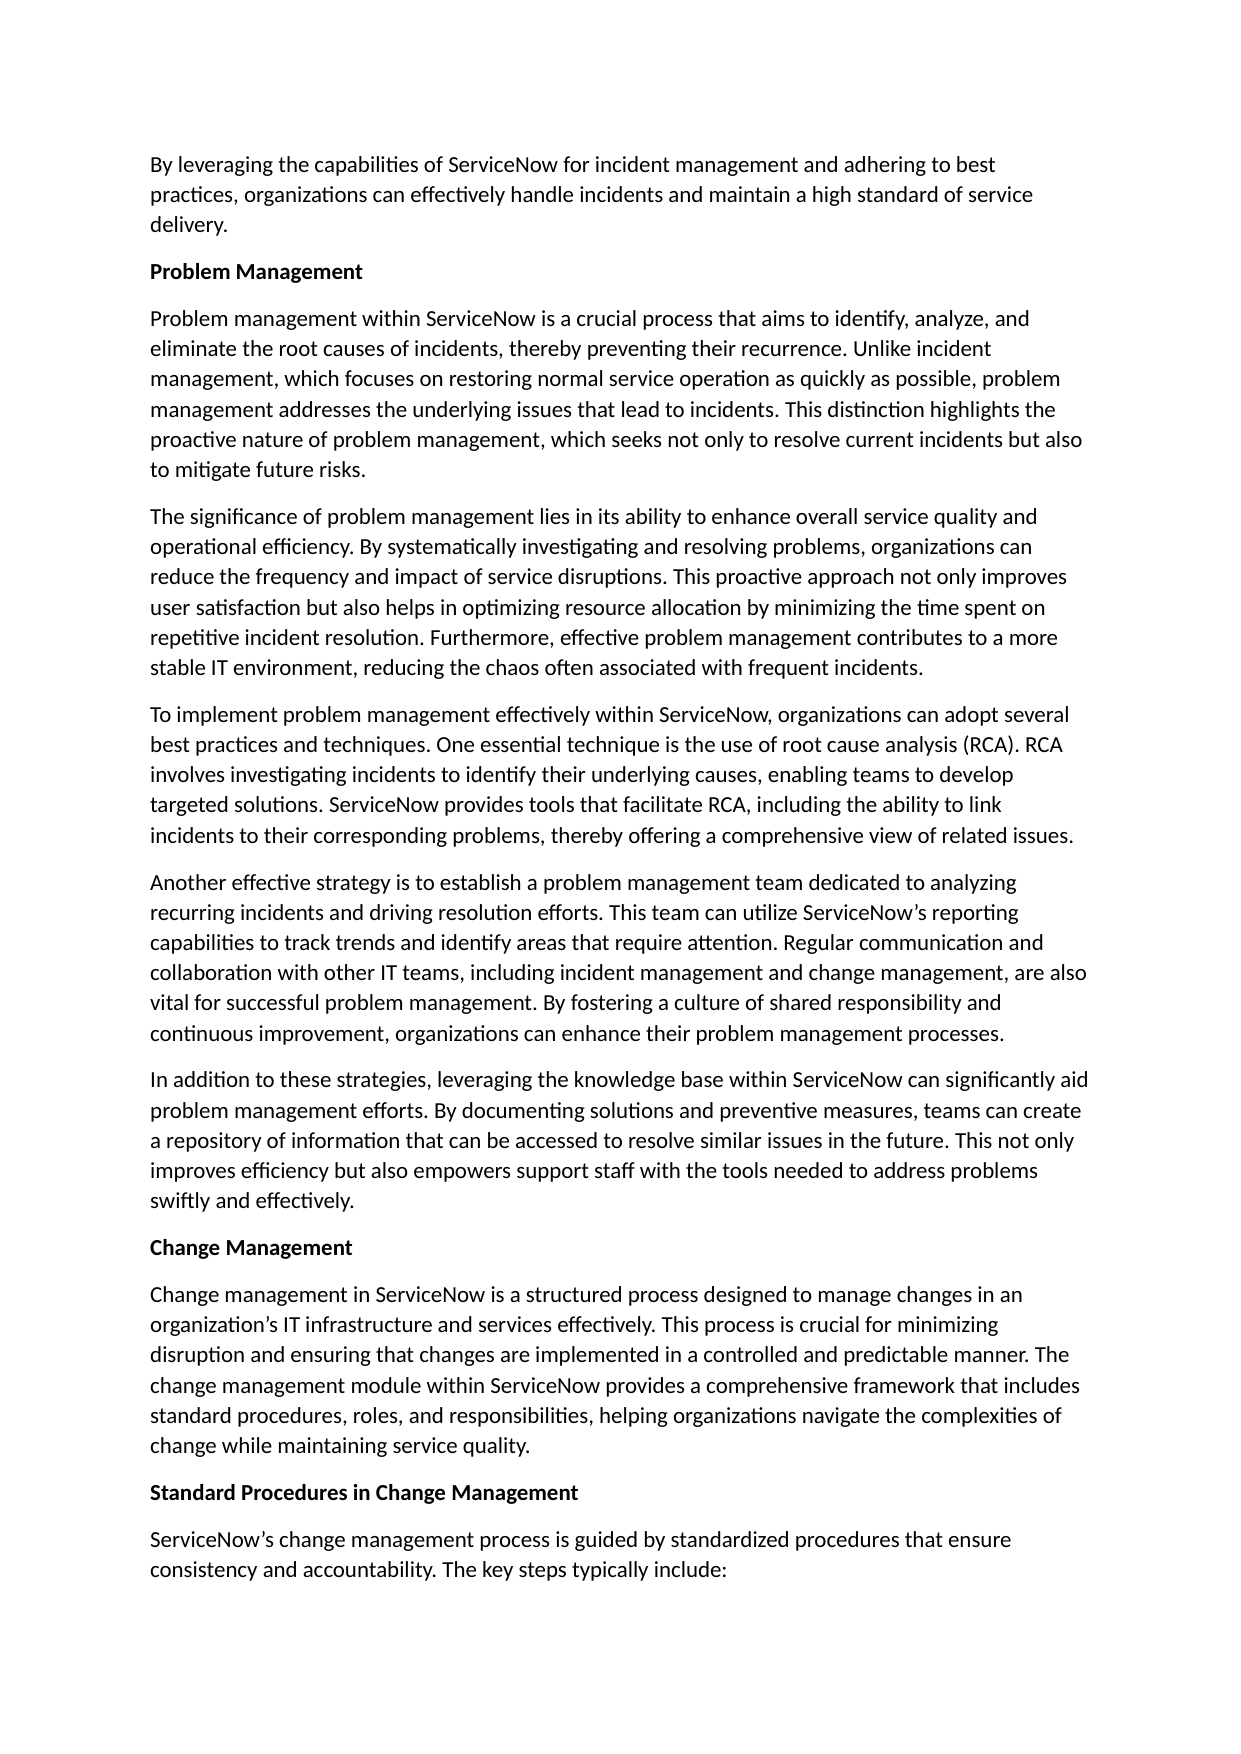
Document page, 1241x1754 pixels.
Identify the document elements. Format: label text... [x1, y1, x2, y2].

text Problem Management [150, 257, 1090, 285]
text Problem management within ServiceNow is a crucial process that aims to identify, analyze, and eliminate the root causes of incidents, thereby preventing their recurrence. Unlike incident management, which focuses on restoring normal service operation as quickly as possible, problem management addresses the underlying issues that lead to incidents. This distinction highlights the proactive nature of problem management, which seeks not only to resolve current incidents but also to mitigate future risks. [150, 304, 1090, 483]
text In addition to these strategies, leveraging the knowledge base within ServiceNow can significantly aid problem management efforts. By documenting solutions and preventive measures, teams can create a repository of information that can be accessed to resolve similar issues in the future. This not only improves efficiency but also empowers support staff with the tools needed to address problems swiftly and effectively. [150, 1066, 1090, 1214]
text The significance of problem management lies in its ability to enhance overall service quality and operational efficiency. By systematically investigating and resolving problems, organizations can reduce the frequency and impact of service disruptions. This proactive approach not only improves user satisfaction but also helps in optimizing resource allocation by minimizing the time spent on repetitive incident resolution. Furthermore, effective problem management contributes to a more stable IT environment, reducing the chaos often associated with frequent incidents. [150, 502, 1090, 681]
text ServiceNow’s change management process is guided by standardized procedures that ensure consistency and accountability. The key steps typically include: [150, 1525, 1090, 1583]
text Change Management [150, 1233, 1090, 1261]
text By leveraging the capabilities of ServiceNow for incident management and adhering to best practices, organizations can effectively handle incidents and maintain a high standard of service delivery. [150, 150, 1090, 238]
text Standard Procedures in Change Management [150, 1478, 1090, 1506]
text Another effective strategy is to establish a problem management team dedicated to analyzing recurring incidents and driving resolution efforts. This team can utilize ServiceNow’s reporting capabilities to track trends and identify areas that require attention. Regular communication and collaboration with other IT teams, including incident management and change management, are also vital for successful problem management. By fostering a culture of shared responsibility and continuous improvement, organizations can enhance their problem management processes. [150, 868, 1090, 1047]
text Change management in ServiceNow is a structured process designed to manage changes in an organization’s IT infrastructure and services effectively. This process is crucial for minimizing disruption and ensuring that changes are implemented in a controlled and predictable manner. The change management module within ServiceNow provides a comprehensive framework that includes standard procedures, roles, and responsibilities, helping organizations navigate the complexities of change while maintaining service quality. [150, 1280, 1090, 1459]
text To implement problem management effectively within ServiceNow, organizations can adopt several best practices and techniques. One essential technique is the use of root cause analysis (RCA). RCA involves investigating incidents to identify their underlying causes, enabling teams to develop targeted solutions. ServiceNow provides tools that facilitate RCA, including the ability to link incidents to their corresponding problems, thereby offering a comprehensive view of related issues. [150, 700, 1090, 849]
